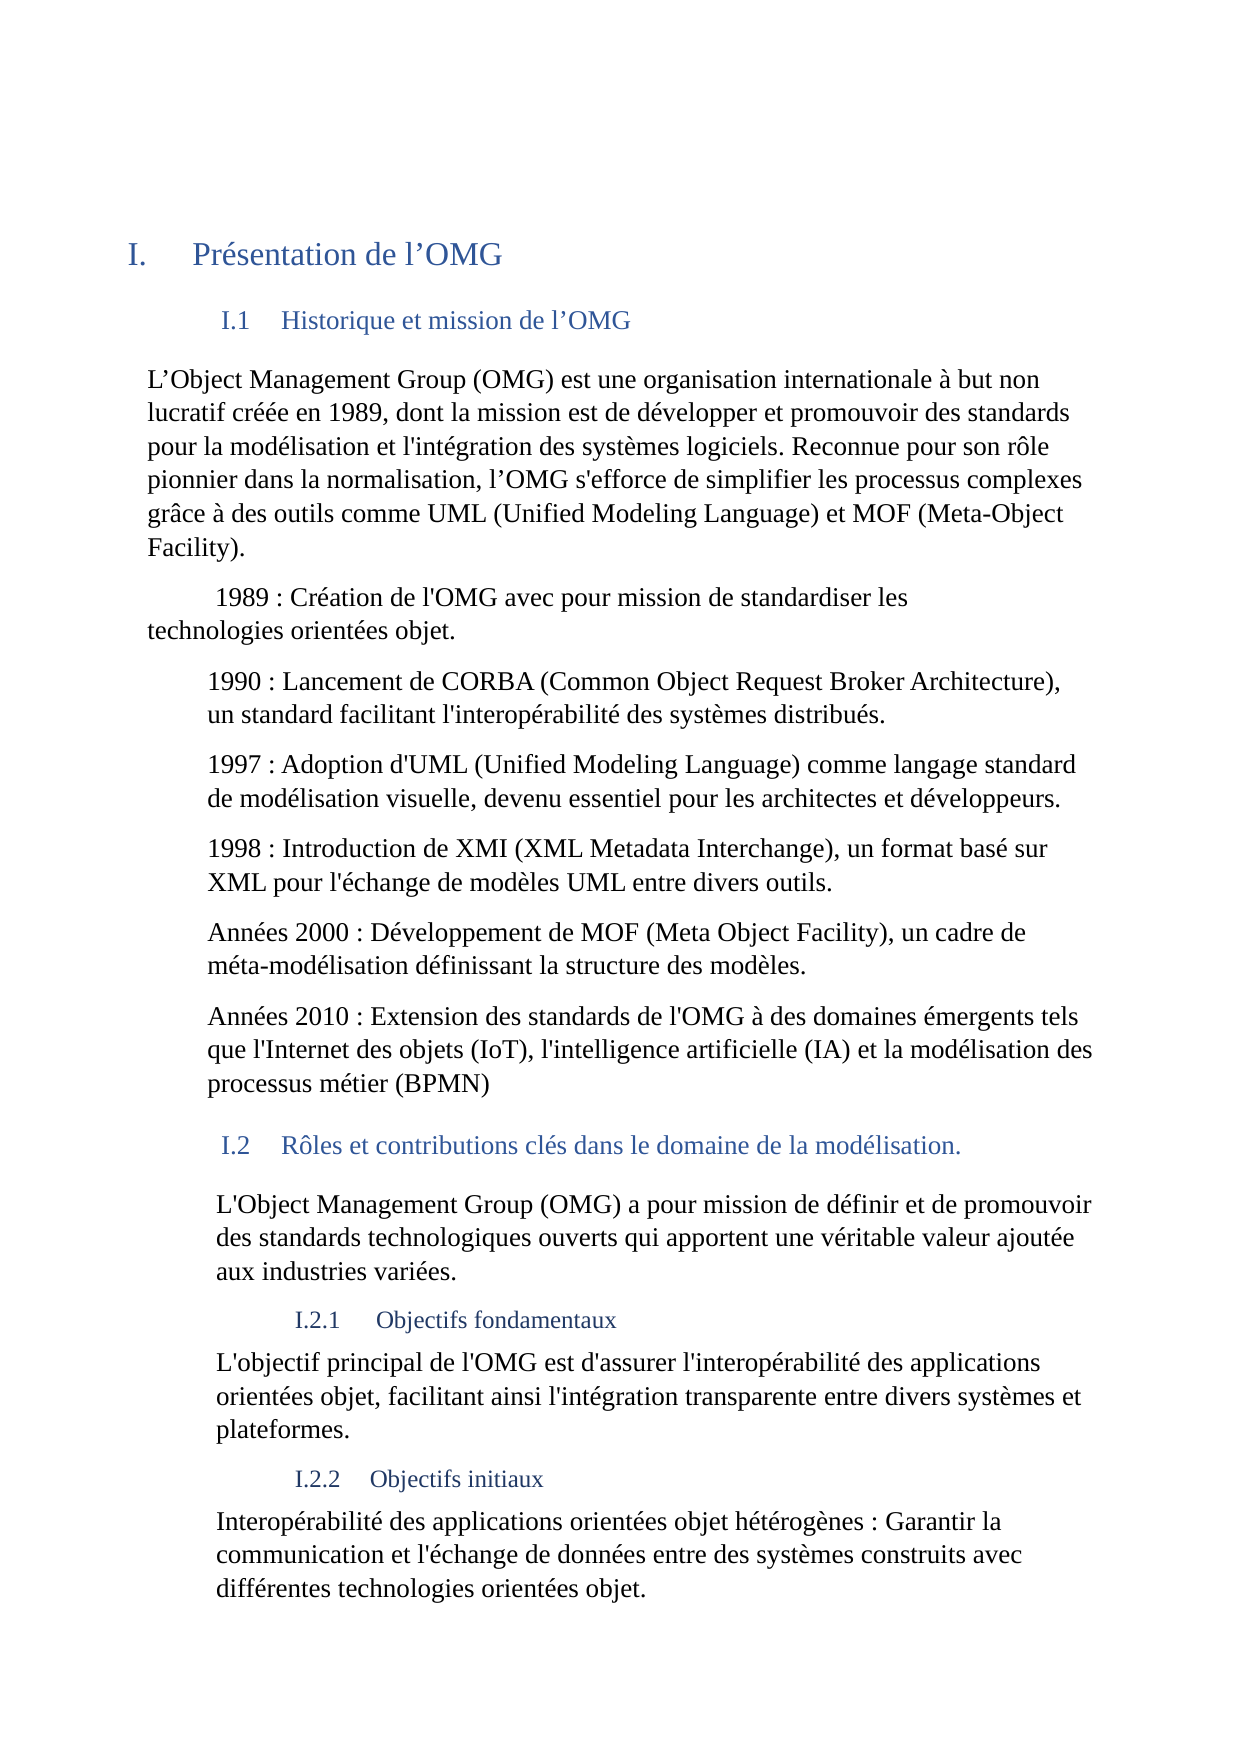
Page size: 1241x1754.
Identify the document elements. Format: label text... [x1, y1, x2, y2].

text 1990 : Lancement de CORBA (Common Object Request Broker Architecture), un standard facilitant l'interopérabilité des systèmes distribués. [207, 665, 1093, 729]
text L’Object Management Group (OMG) est une organisation internationale à but non lucratif créée en 1989, dont la mission est de développer et promouvoir des standards pour la modélisation et l'intégration des systèmes logiciels. Reconnue pour son rôle pionnier dans la normalisation, l’OMG s'efforce de simplifier les processus complexes grâce à des outils comme UML (Unified Modeling Language) et MOF (Meta-Object Facility). [147, 363, 1093, 562]
text Interopérabilité des applications orientées objet hétérogènes : Garantir la communication et l'échange de données entre des systèmes construits avec différentes technologies orientées objet. [216, 1505, 1093, 1603]
subtitle Objectifs initiaux [294, 1464, 1093, 1493]
text 1997 : Adoption d'UML (Unified Modeling Language) comme langage standard de modélisation visuelle, devenu essentiel pour les architectes et développeurs. [207, 748, 1093, 813]
text 1989 : Création de l'OMG avec pour mission de standardiser les technologies orientées objet. [147, 581, 1093, 646]
text Années 2000 : Développement de MOF (Meta Object Facility), un cadre de méta-modélisation définissant la structure des modèles. [207, 916, 1093, 981]
subtitle Rôles et contributions clés dans le domaine de la modélisation. [221, 1129, 1093, 1161]
text Années 2010 : Extension des standards de l'OMG à des domaines émergents tels que l'Internet des objets (IoT), l'intelligence artificielle (IA) et la modélisation des processus métier (BPMN) [207, 1000, 1093, 1098]
text L'objectif principal de l'OMG est d'assurer l'interopérabilité des applications orientées objet, facilitant ainsi l'intégration transparente entre divers systèmes et plateformes. [216, 1347, 1093, 1445]
subtitle Présentation de l’OMG [147, 234, 1093, 272]
subtitle Historique et mission de l’OMG [221, 304, 1093, 336]
subtitle Objectifs fondamentaux [294, 1305, 1093, 1334]
text 1998 : Introduction de XMI (XML Metadata Interchange), un format basé sur XML pour l'échange de modèles UML entre divers outils. [207, 832, 1093, 897]
text L'Object Management Group (OMG) a pour mission de définir et de promouvoir des standards technologiques ouverts qui apportent une véritable valeur ajoutée aux industries variées. [216, 1188, 1093, 1286]
